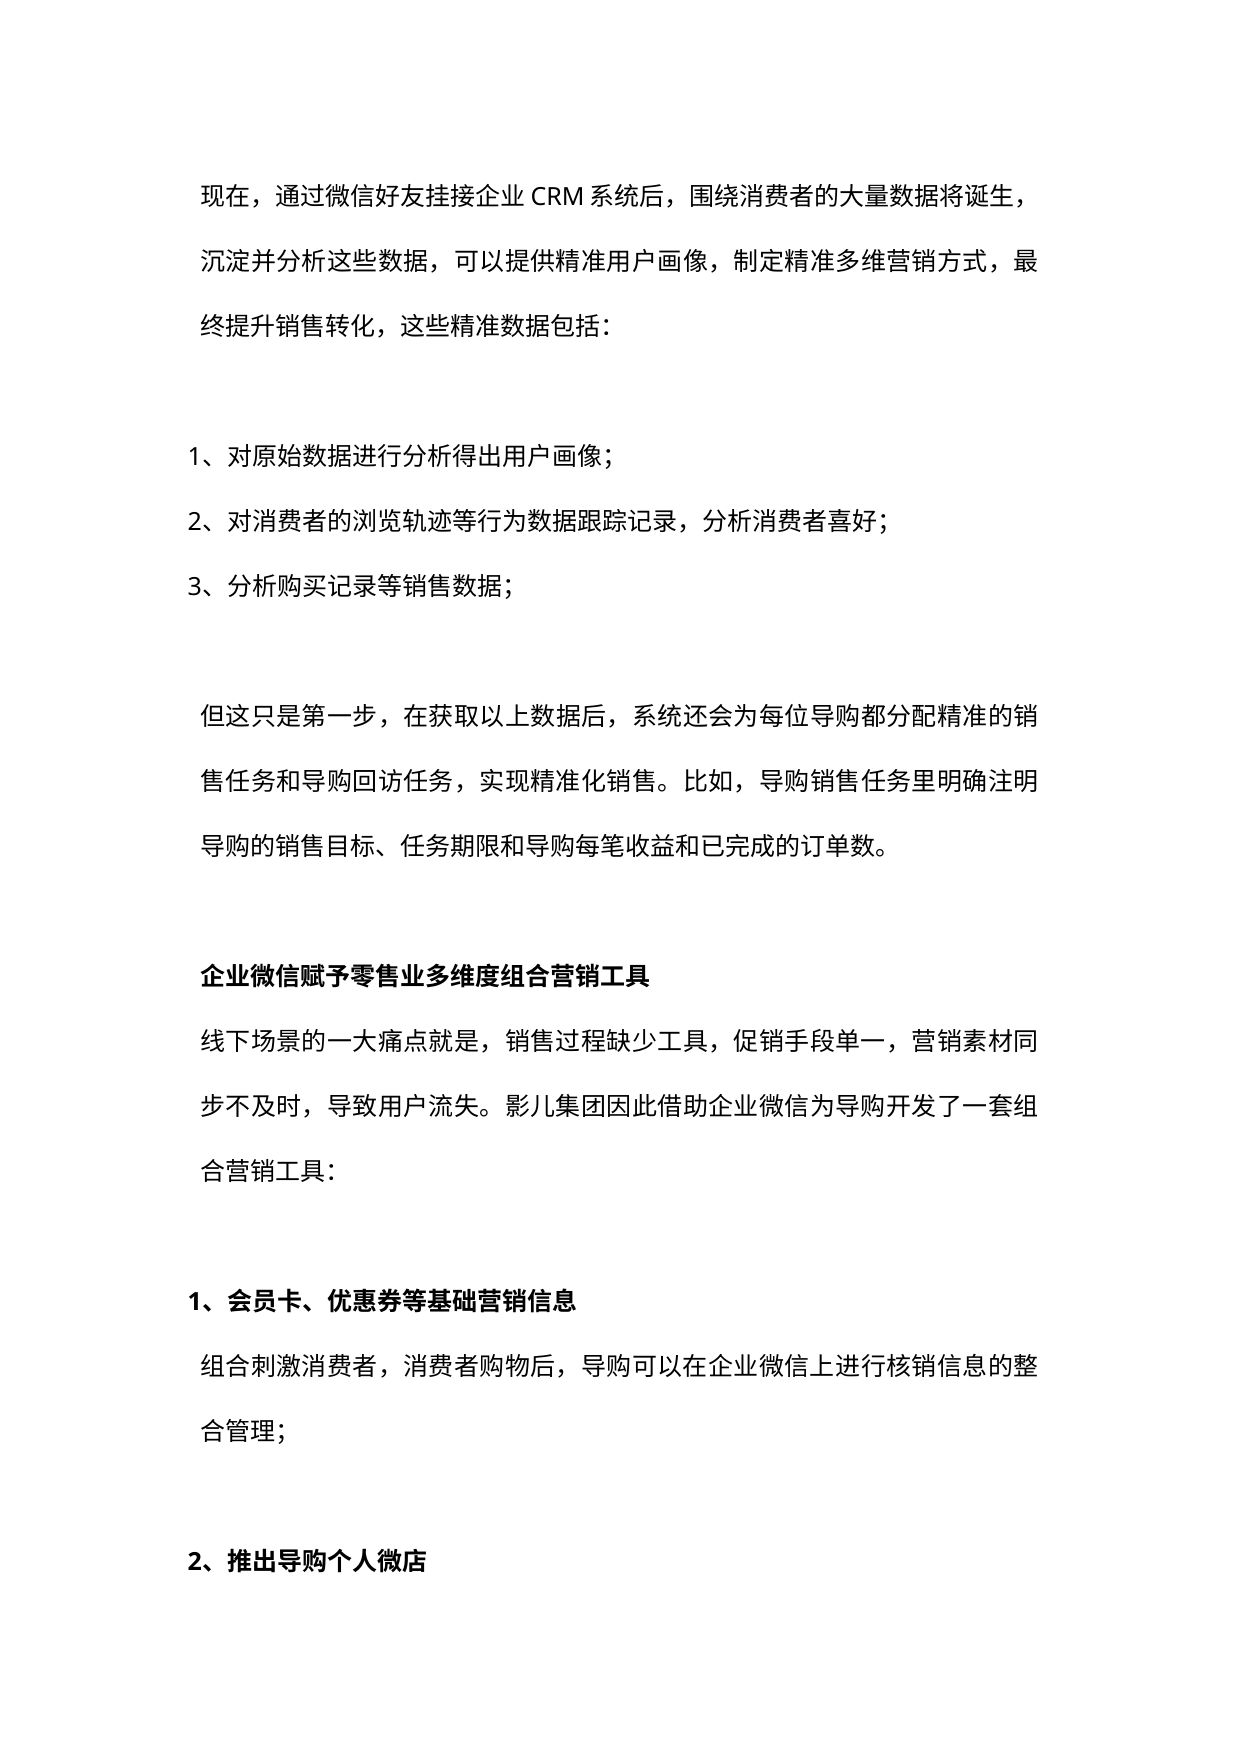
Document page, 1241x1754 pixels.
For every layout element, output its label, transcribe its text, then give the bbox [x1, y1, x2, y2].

text 2、推出导购个人微店 [187, 1527, 1040, 1592]
text 但这只是第一步，在获取以上数据后，系统还会为每位导购都分配精准的销售任务和导购回访任务，实现精准化销售。比如，导购销售任务里明确注明导购的销售目标、任务期限和导购每笔收益和已完成的订单数。 [200, 617, 1040, 877]
text 组合刺激消费者，消费者购物后，导购可以在企业微信上进行核销信息的整合管理； [200, 1332, 1040, 1527]
text 线下场景的一大痛点就是，销售过程缺少工具，促销手段单一，营销素材同步不及时，导致用户流失。影儿集团因此借助企业微信为导购开发了一套组合营销工具： [200, 1007, 1040, 1202]
text 2、对消费者的浏览轨迹等行为数据跟踪记录，分析消费者喜好； [187, 487, 1040, 552]
text 1、会员卡、优惠券等基础营销信息 [187, 1267, 1040, 1332]
text 1、对原始数据进行分析得出用户画像； [187, 422, 1040, 487]
text 3、分析购买记录等销售数据； [187, 552, 1040, 617]
text 现在，通过微信好友挂接企业CRM系统后，围绕消费者的大量数据将诞生，沉淀并分析这些数据，可以提供精准用户画像，制定精准多维营销方式，最终提升销售转化，这些精准数据包括： [200, 162, 1040, 357]
text 企业微信赋予零售业多维度组合营销工具 [200, 942, 1040, 1007]
